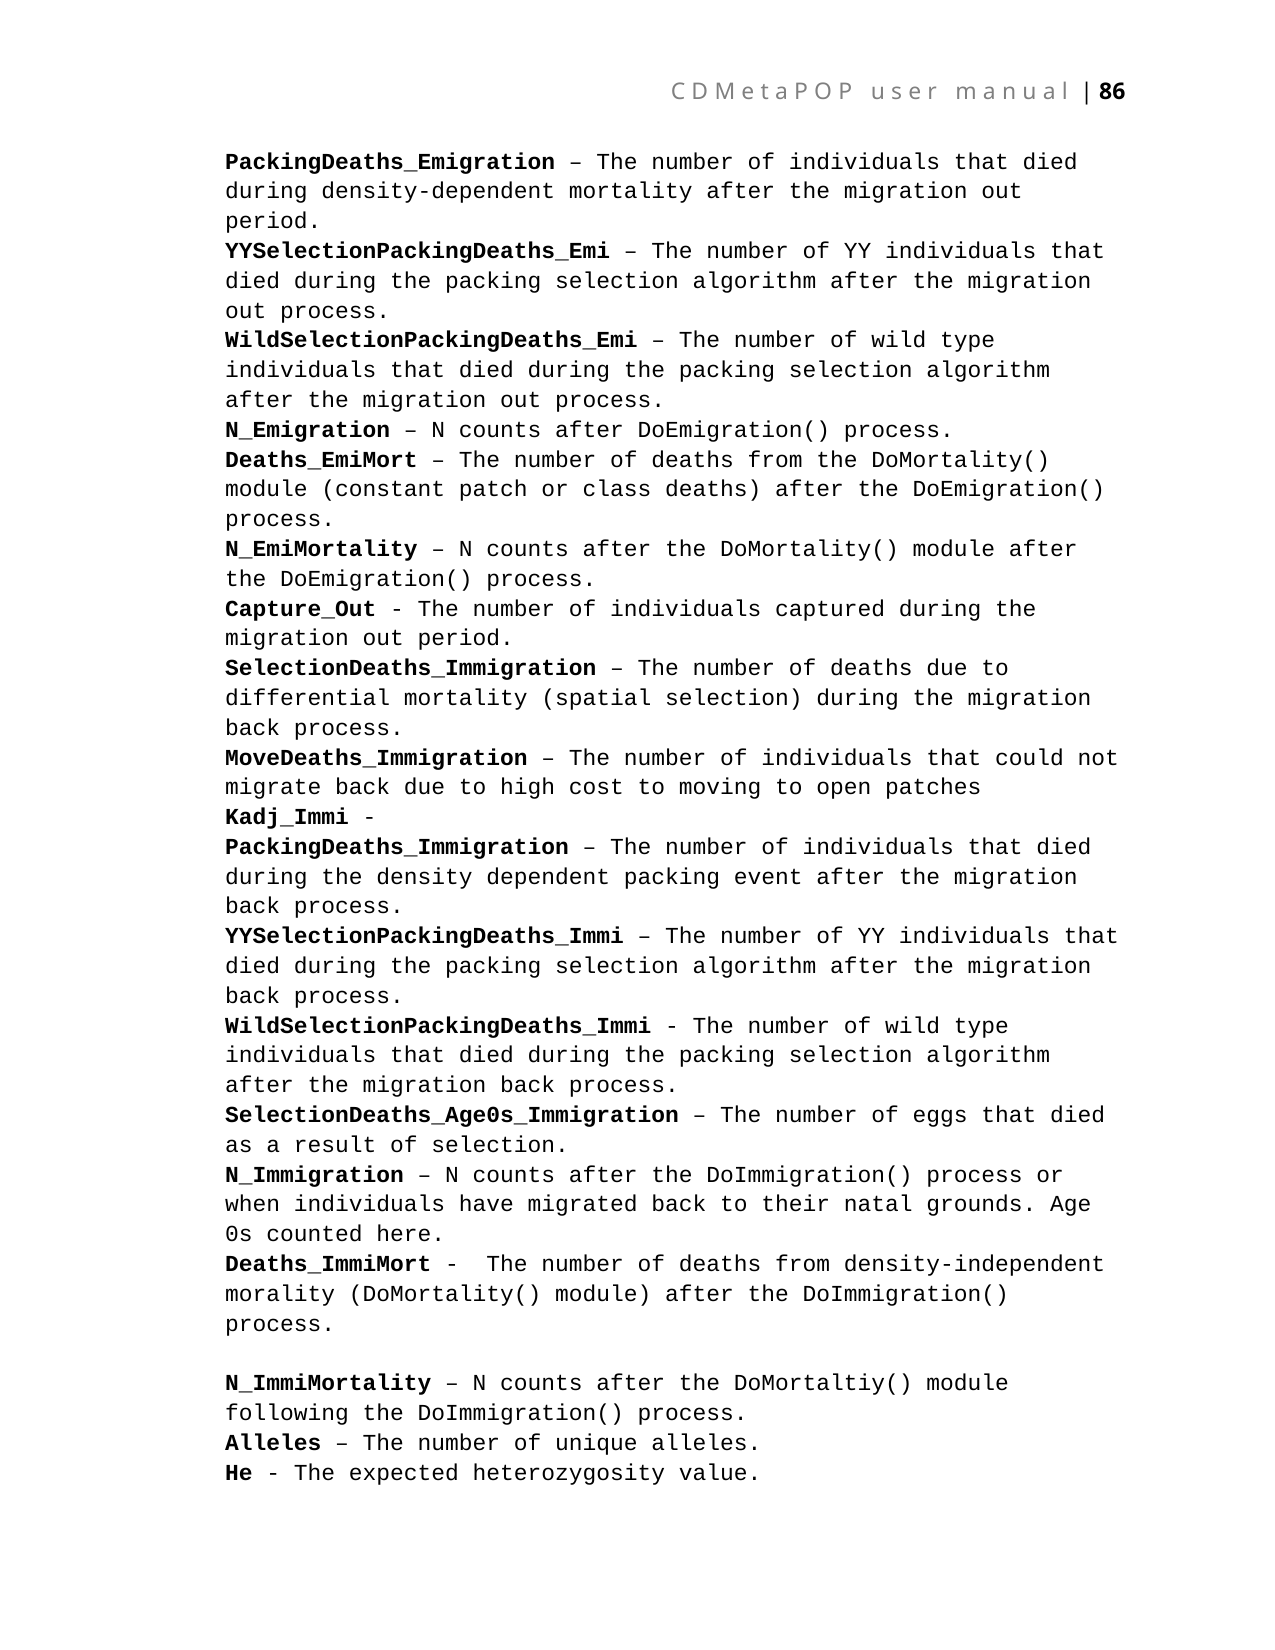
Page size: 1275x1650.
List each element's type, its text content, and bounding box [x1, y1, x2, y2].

list N_ImmiMortality – N counts after the DoMortaltiy() module following the DoImmigration() process. [225, 1371, 1125, 1427]
list SelectionDeaths_Immigration – The number of deaths due to differential mortality (spatial selection) during the migration back process. [225, 656, 1125, 742]
list Deaths_ImmiMort - The number of deaths from density-independent morality (DoMortality() module) after the DoImmigration() process. [225, 1252, 1125, 1338]
list N_Immigration – N counts after the DoImmigration() process or when individuals have migrated back to their natal grounds. Age 0s counted here. [225, 1163, 1125, 1248]
list Deaths_EmiMort – The number of deaths from the DoMortality() module (constant patch or class deaths) after the DoEmigration() process. [225, 448, 1125, 533]
list MoveDeaths_Immigration – The number of individuals that could not migrate back due to high cost to moving to open patches [225, 746, 1125, 802]
list WildSelectionPackingDeaths_Emi – The number of wild type individuals that died during the packing selection algorithm after the migration out process. [225, 329, 1125, 414]
list YYSelectionPackingDeaths_Emi – The number of YY individuals that died during the packing selection algorithm after the migration out process. [225, 239, 1125, 325]
list Capture_Out - The number of individuals captured during the migration out period. [225, 597, 1125, 653]
list WildSelectionPackingDeaths_Immi - The number of wild type individuals that died during the packing selection algorithm after the migration back process. [225, 1014, 1125, 1099]
list He - The expected heterozygosity value. [225, 1461, 1125, 1487]
list SelectionDeaths_Age0s_Immigration – The number of eggs that died as a result of selection. [225, 1103, 1125, 1159]
list Alleles – The number of unique alleles. [225, 1431, 1125, 1457]
list YYSelectionPackingDeaths_Immi – The number of YY individuals that died during the packing selection algorithm after the migration back process. [225, 924, 1125, 1010]
list Kadj_Immi - [225, 805, 1125, 831]
list N_EmiMortality – N counts after the DoMortality() module after the DoEmigration() process. [225, 537, 1125, 593]
list N_Emigration – N counts after DoEmigration() process. [225, 418, 1125, 444]
list PackingDeaths_Emigration – The number of individuals that died during density-dependent mortality after the migration out period. [225, 150, 1125, 236]
list PackingDeaths_Immigration – The number of individuals that died during the density dependent packing event after the migration back process. [225, 835, 1125, 921]
